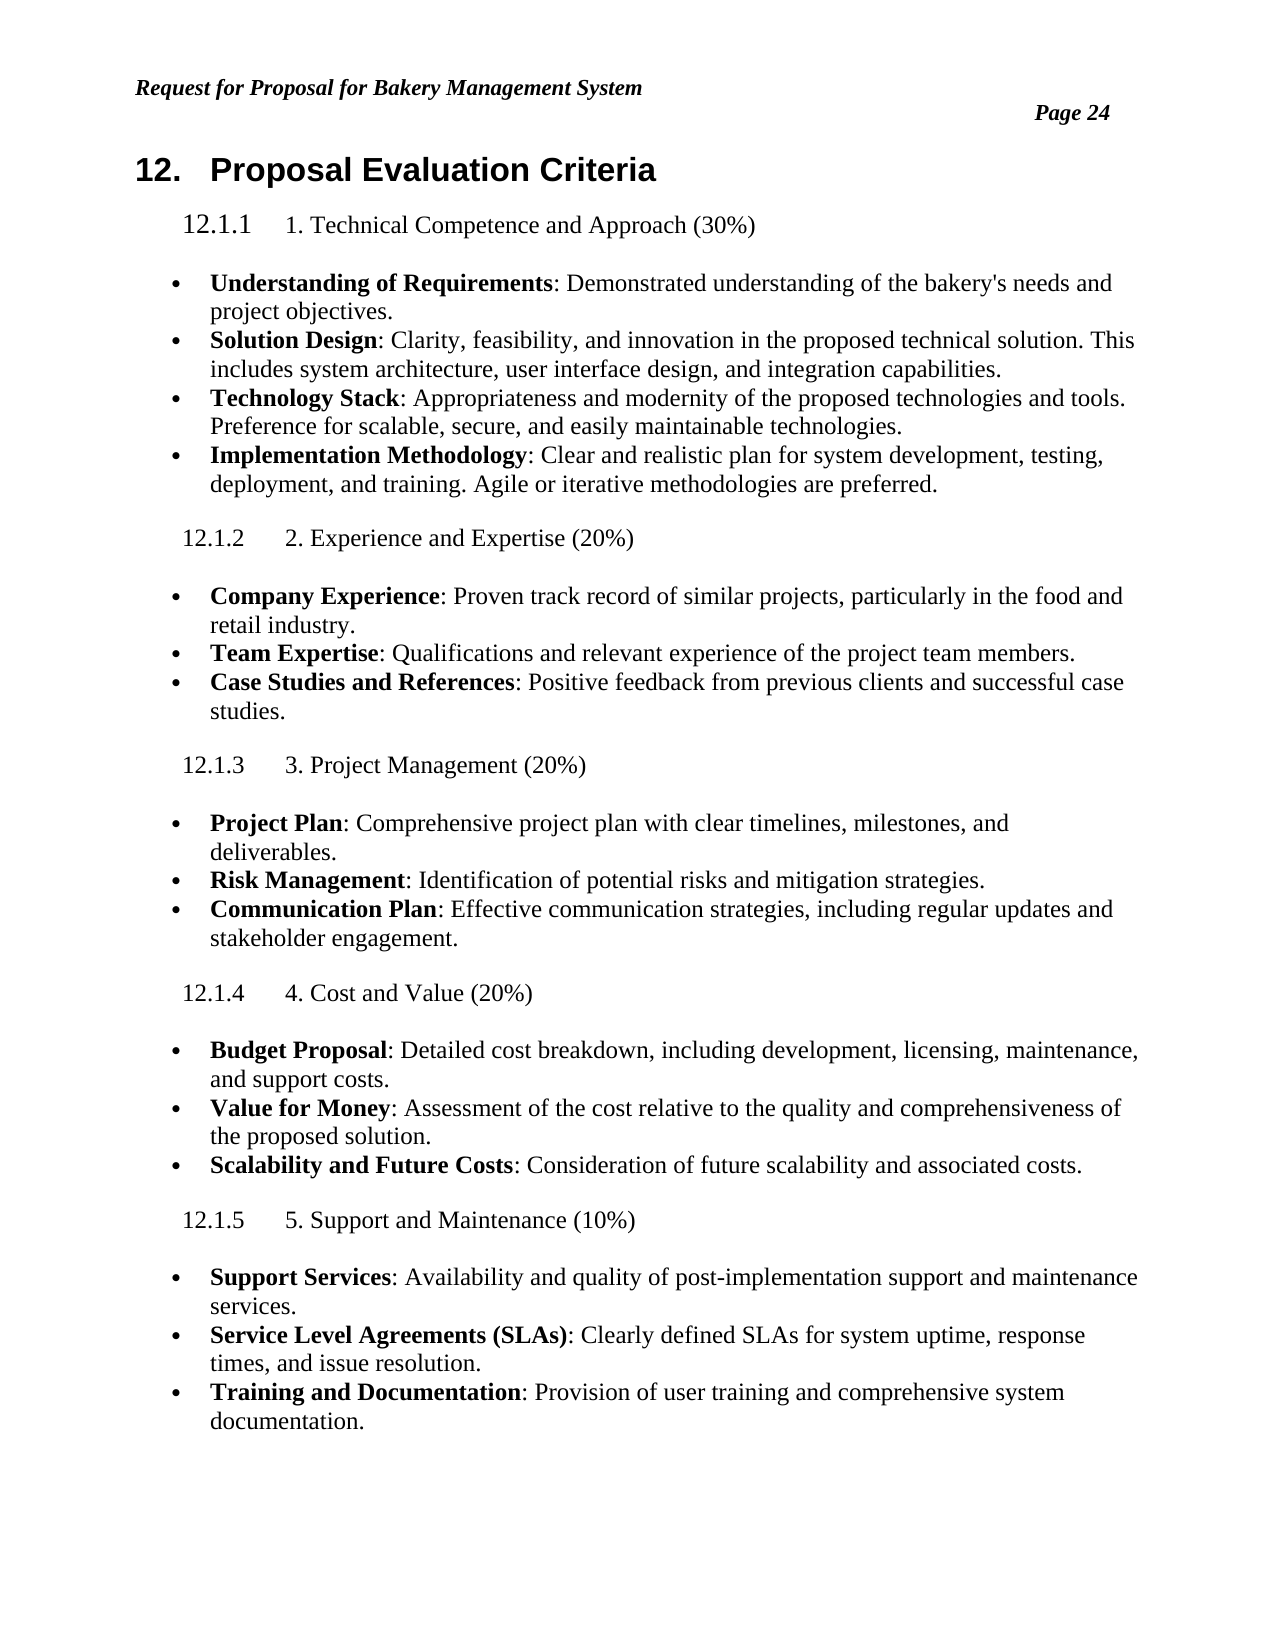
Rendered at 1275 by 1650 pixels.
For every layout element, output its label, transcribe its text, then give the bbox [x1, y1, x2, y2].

subtitle 2. Experience and Expertise (20%) [182, 527, 1140, 552]
list Project Plan: Comprehensive project plan with clear timelines, milestones, and deliverables. [172, 808, 1140, 866]
list Implementation Methodology: Clear and realistic plan for system development, testing, deployment, and training. Agile or iterative methodologies are preferred. [172, 440, 1140, 498]
subtitle 1. Technical Competence and Approach (30%) [182, 213, 1140, 238]
list Value for Money: Assessment of the cost relative to the quality and comprehensiveness of the proposed solution. [172, 1093, 1140, 1150]
list Solution Design: Clarity, feasibility, and innovation in the proposed technical solution. This includes system architecture, user interface design, and integration capabilities. [172, 325, 1140, 383]
list Understanding of Requirements: Demonstrated understanding of the bakery's needs and project objectives. [172, 268, 1140, 325]
subtitle Proposal Evaluation Criteria [135, 150, 1140, 188]
list Scalability and Future Costs: Consideration of future scalability and associated costs. [172, 1150, 1140, 1179]
list Team Expertise: Qualifications and relevant experience of the project team members. [172, 638, 1140, 667]
list Communication Plan: Effective communication strategies, including regular updates and stakeholder engagement. [172, 894, 1140, 952]
subtitle 5. Support and Maintenance (10%) [182, 1208, 1140, 1233]
list Support Services: Availability and quality of post-implementation support and maintenance services. [172, 1262, 1140, 1320]
list Risk Management: Identification of potential risks and mitigation strategies. [172, 866, 1140, 894]
list Company Experience: Proven track record of similar projects, particularly in the food and retail industry. [172, 581, 1140, 638]
subtitle 3. Project Management (20%) [182, 754, 1140, 779]
subtitle 4. Cost and Value (20%) [182, 981, 1140, 1006]
list Service Level Agreements (SLAs): Clearly defined SLAs for system uptime, response times, and issue resolution. [172, 1320, 1140, 1377]
list Training and Documentation: Provision of user training and comprehensive system documentation. [172, 1377, 1140, 1435]
list Budget Proposal: Detailed cost breakdown, including development, licensing, maintenance, and support costs. [172, 1035, 1140, 1093]
list Technology Stack: Appropriateness and modernity of the proposed technologies and tools. Preference for scalable, secure, and easily maintainable technologies. [172, 383, 1140, 440]
list Case Studies and References: Positive feedback from previous clients and successful case studies. [172, 667, 1140, 725]
